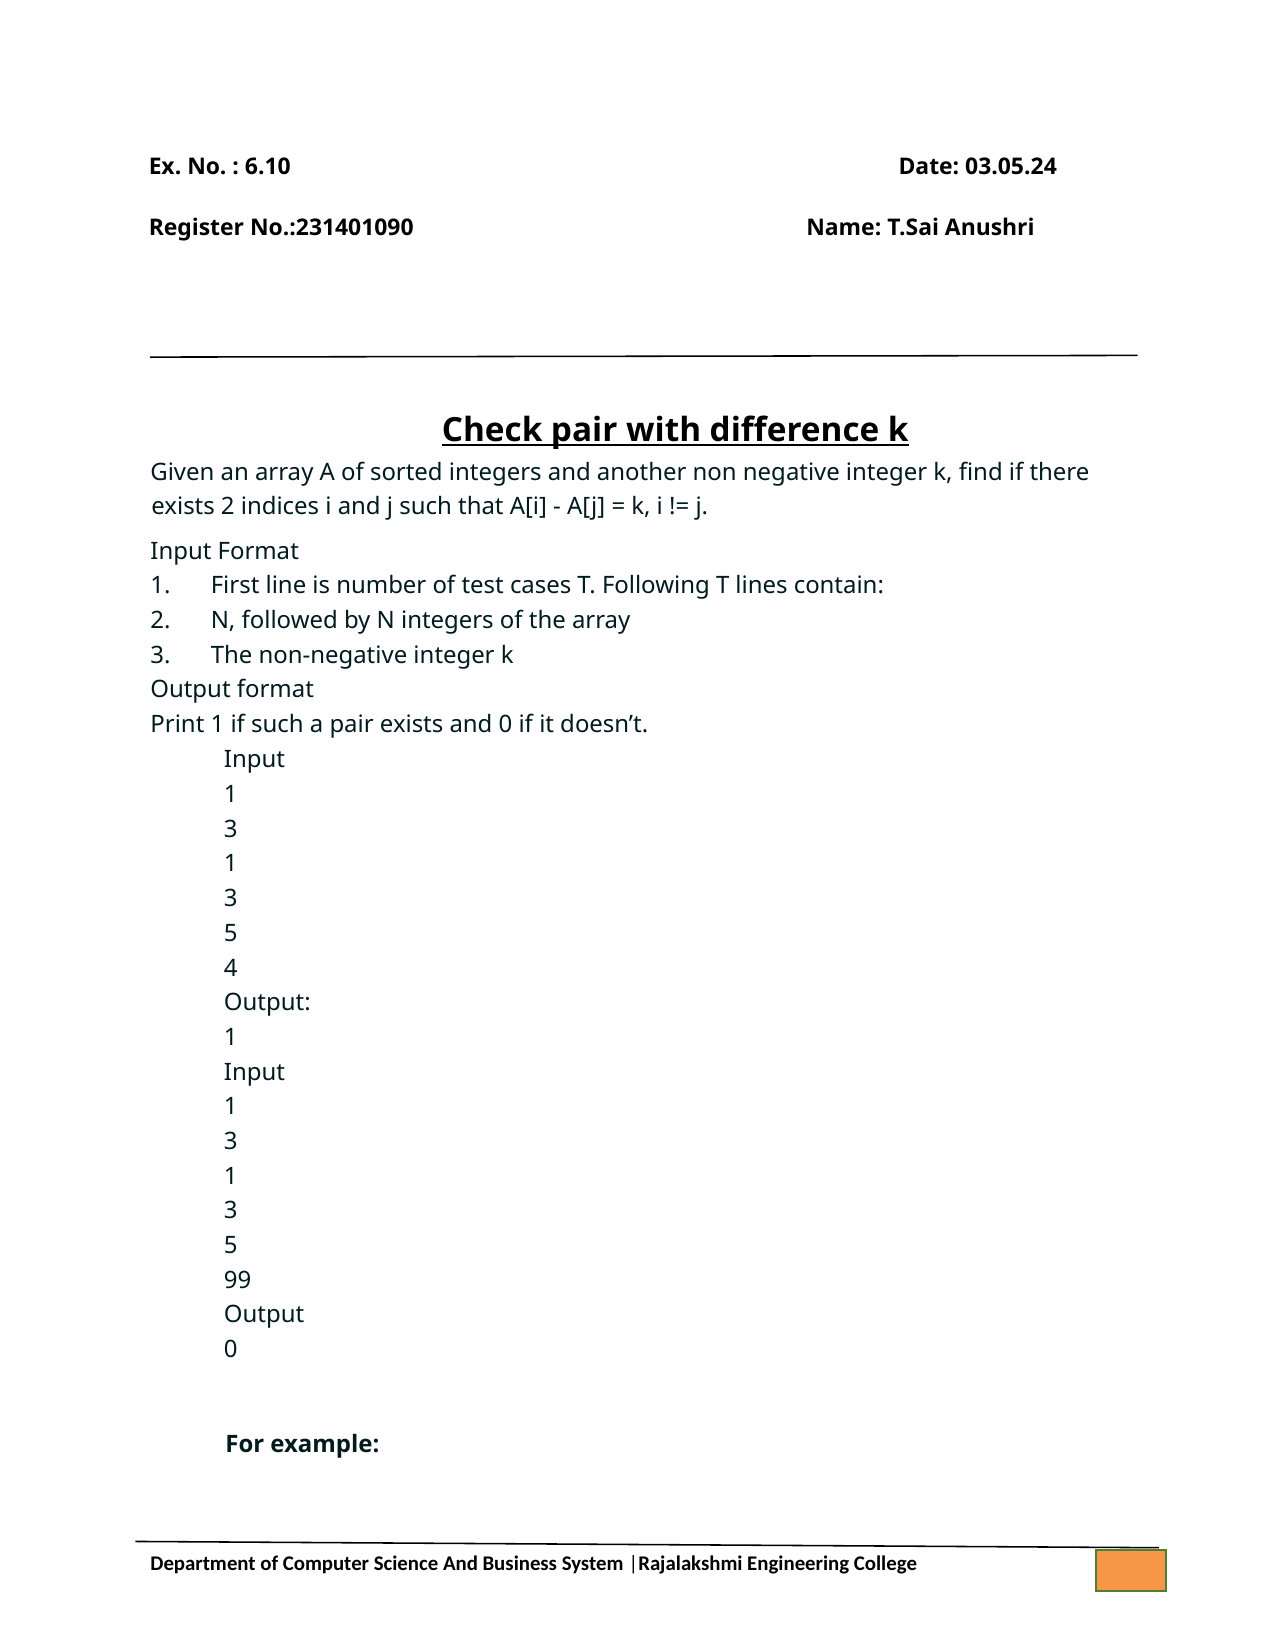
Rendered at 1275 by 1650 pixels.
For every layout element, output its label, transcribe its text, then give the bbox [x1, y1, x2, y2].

text 3 [224, 881, 1131, 913]
text Input [224, 742, 1131, 775]
text 1 [224, 1020, 1131, 1052]
text 1 [224, 846, 1131, 879]
text 3 [224, 1193, 1131, 1226]
text Output [224, 1297, 1131, 1330]
text 1 [224, 1158, 1131, 1191]
text 0 [224, 1332, 1131, 1364]
list N, followed by N integers of the array [150, 603, 1131, 636]
text 3 [224, 1124, 1131, 1156]
text 5 [224, 916, 1131, 948]
text Input [224, 1054, 1131, 1087]
text Ex. No. : 6.10 Date: 03.05.24 [148, 150, 1131, 181]
list The non-negative integer k [150, 638, 1131, 670]
list First line is number of test cases T. Following T lines contain: [150, 568, 1131, 601]
text 1 [224, 1089, 1131, 1122]
text Print 1 if such a pair exists and 0 if it doesn’t. [150, 707, 1131, 739]
text Given an array A of sorted integers and another non negative integer k, find if there exists 2 indices i and j such that A[i] - A[j] = k, i != j. [150, 455, 1131, 521]
text Input Format [150, 533, 1131, 566]
text For example: [225, 1427, 1131, 1459]
text 3 [224, 812, 1131, 844]
text Output format [150, 672, 1131, 705]
text 1 [224, 777, 1131, 809]
text 5 [224, 1228, 1131, 1260]
text Output: [224, 985, 1131, 1018]
text Register No.:231401090 Name: T.Sai Anushri [148, 211, 1131, 242]
text 99 [224, 1262, 1131, 1295]
subtitle Check pair with difference k [220, 406, 1131, 451]
text 4 [224, 950, 1131, 983]
